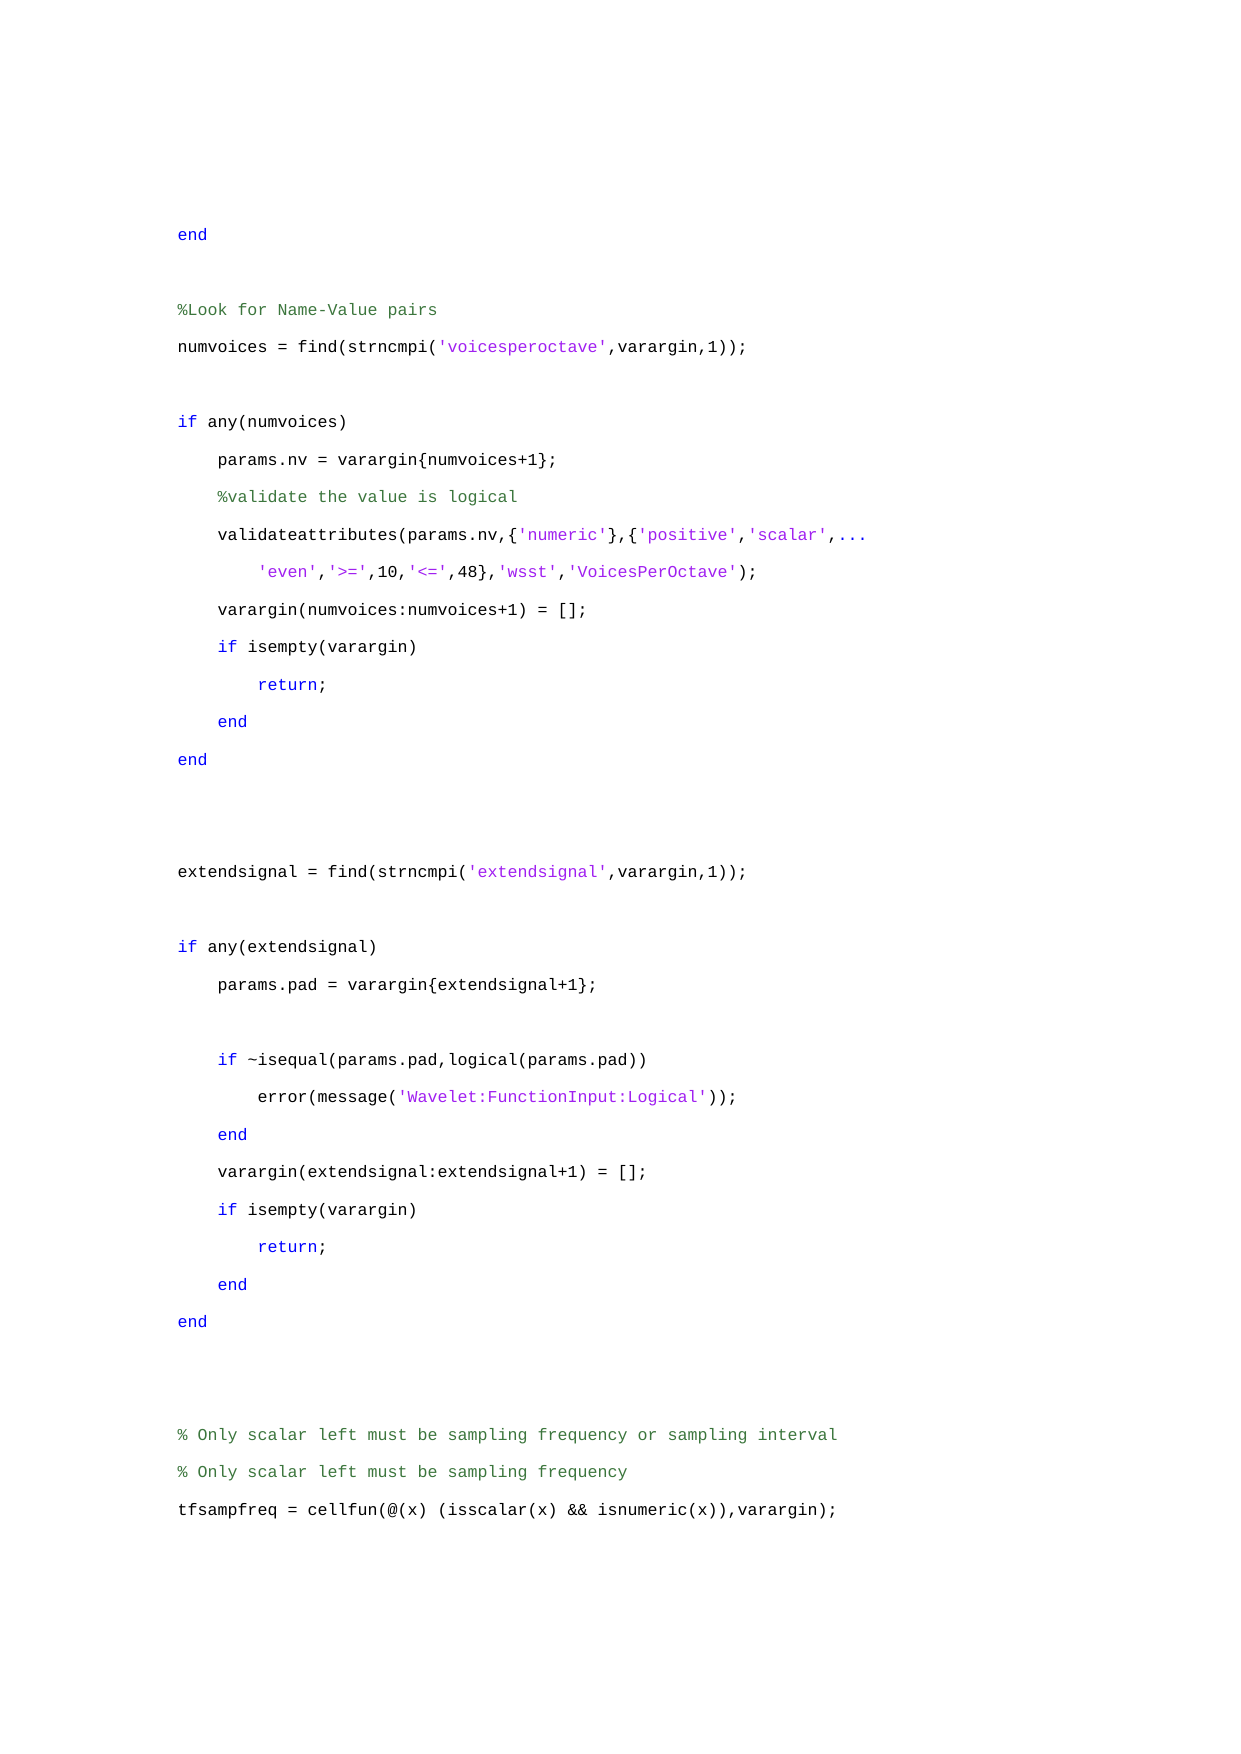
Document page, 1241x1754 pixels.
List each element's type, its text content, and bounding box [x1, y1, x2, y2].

text %validate the value is logical [177, 479, 1063, 517]
text end [177, 742, 1063, 779]
text params.pad = varargin{extendsignal+1}; [177, 967, 1063, 1004]
text % Only scalar left must be sampling frequency [177, 1454, 1063, 1492]
text if any(extendsignal) [177, 929, 1063, 967]
text varargin(numvoices:numvoices+1) = []; [177, 592, 1063, 629]
text tfsampfreq = cellfun(@(x) (isscalar(x) && isnumeric(x)),varargin); [177, 1492, 1063, 1529]
text if any(numvoices) [177, 404, 1063, 442]
text % Only scalar left must be sampling frequency or sampling interval [177, 1417, 1063, 1454]
text validateattributes(params.nv,{'numeric'},{'positive','scalar',... [177, 517, 1063, 554]
text error(message('Wavelet:FunctionInput:Logical')); [177, 1079, 1063, 1117]
text %Look for Name-Value pairs [177, 292, 1063, 329]
text end [177, 1267, 1063, 1304]
text if isempty(varargin) [177, 1192, 1063, 1229]
text varargin(extendsignal:extendsignal+1) = []; [177, 1154, 1063, 1192]
text return; [177, 1229, 1063, 1267]
text 'even','>=',10,'<=',48},'wsst','VoicesPerOctave'); [177, 554, 1063, 592]
text if isempty(varargin) [177, 629, 1063, 667]
text end [177, 217, 1063, 254]
text numvoices = find(strncmpi('voicesperoctave',varargin,1)); [177, 329, 1063, 367]
text end [177, 1117, 1063, 1154]
text extendsignal = find(strncmpi('extendsignal',varargin,1)); [177, 854, 1063, 892]
text params.nv = varargin{numvoices+1}; [177, 442, 1063, 479]
text return; [177, 667, 1063, 704]
text end [177, 704, 1063, 742]
text if ~isequal(params.pad,logical(params.pad)) [177, 1042, 1063, 1079]
text end [177, 1304, 1063, 1342]
